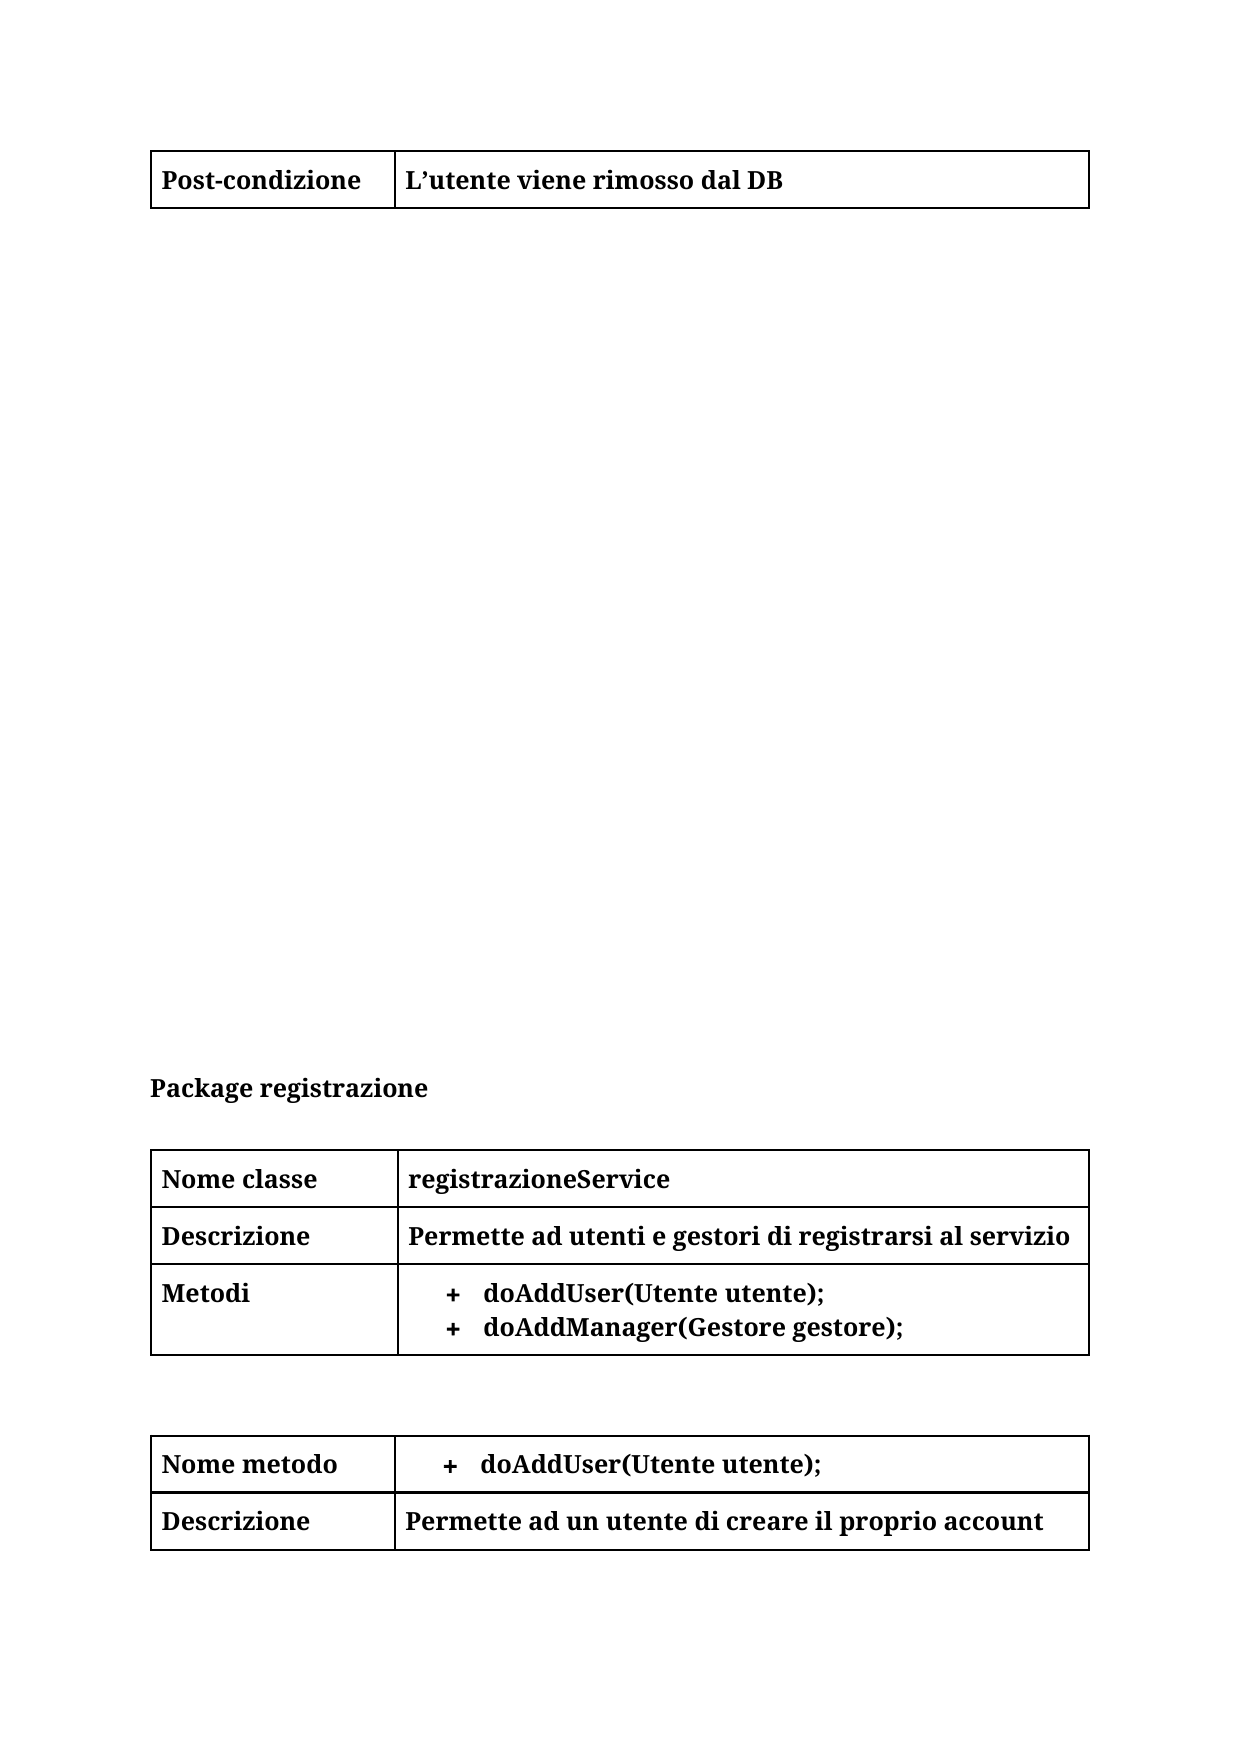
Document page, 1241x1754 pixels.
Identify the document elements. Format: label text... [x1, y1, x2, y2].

table_header Nome classe [152, 1151, 397, 1206]
text Package registrazione [150, 1071, 1090, 1105]
table_header Nome metodo [152, 1437, 394, 1491]
table_cell Descrizione [152, 1494, 394, 1548]
table_cell Descrizione [152, 1208, 397, 1263]
table_cell Permette ad utenti e gestori di registrarsi al servizio [399, 1208, 1088, 1263]
table_header registrazioneService [399, 1151, 1088, 1206]
table_cell Permette ad un utente di creare il proprio account [396, 1494, 1088, 1548]
table_cell L’utente viene rimosso dal DB [396, 152, 1088, 207]
table_cell doAddUser(Utente utente); doAddManager(Gestore gestore); [399, 1265, 1088, 1354]
table_cell Post-condizione [152, 152, 394, 207]
table_cell Metodi [152, 1265, 397, 1354]
table_header doAddUser(Utente utente); [396, 1437, 1088, 1491]
